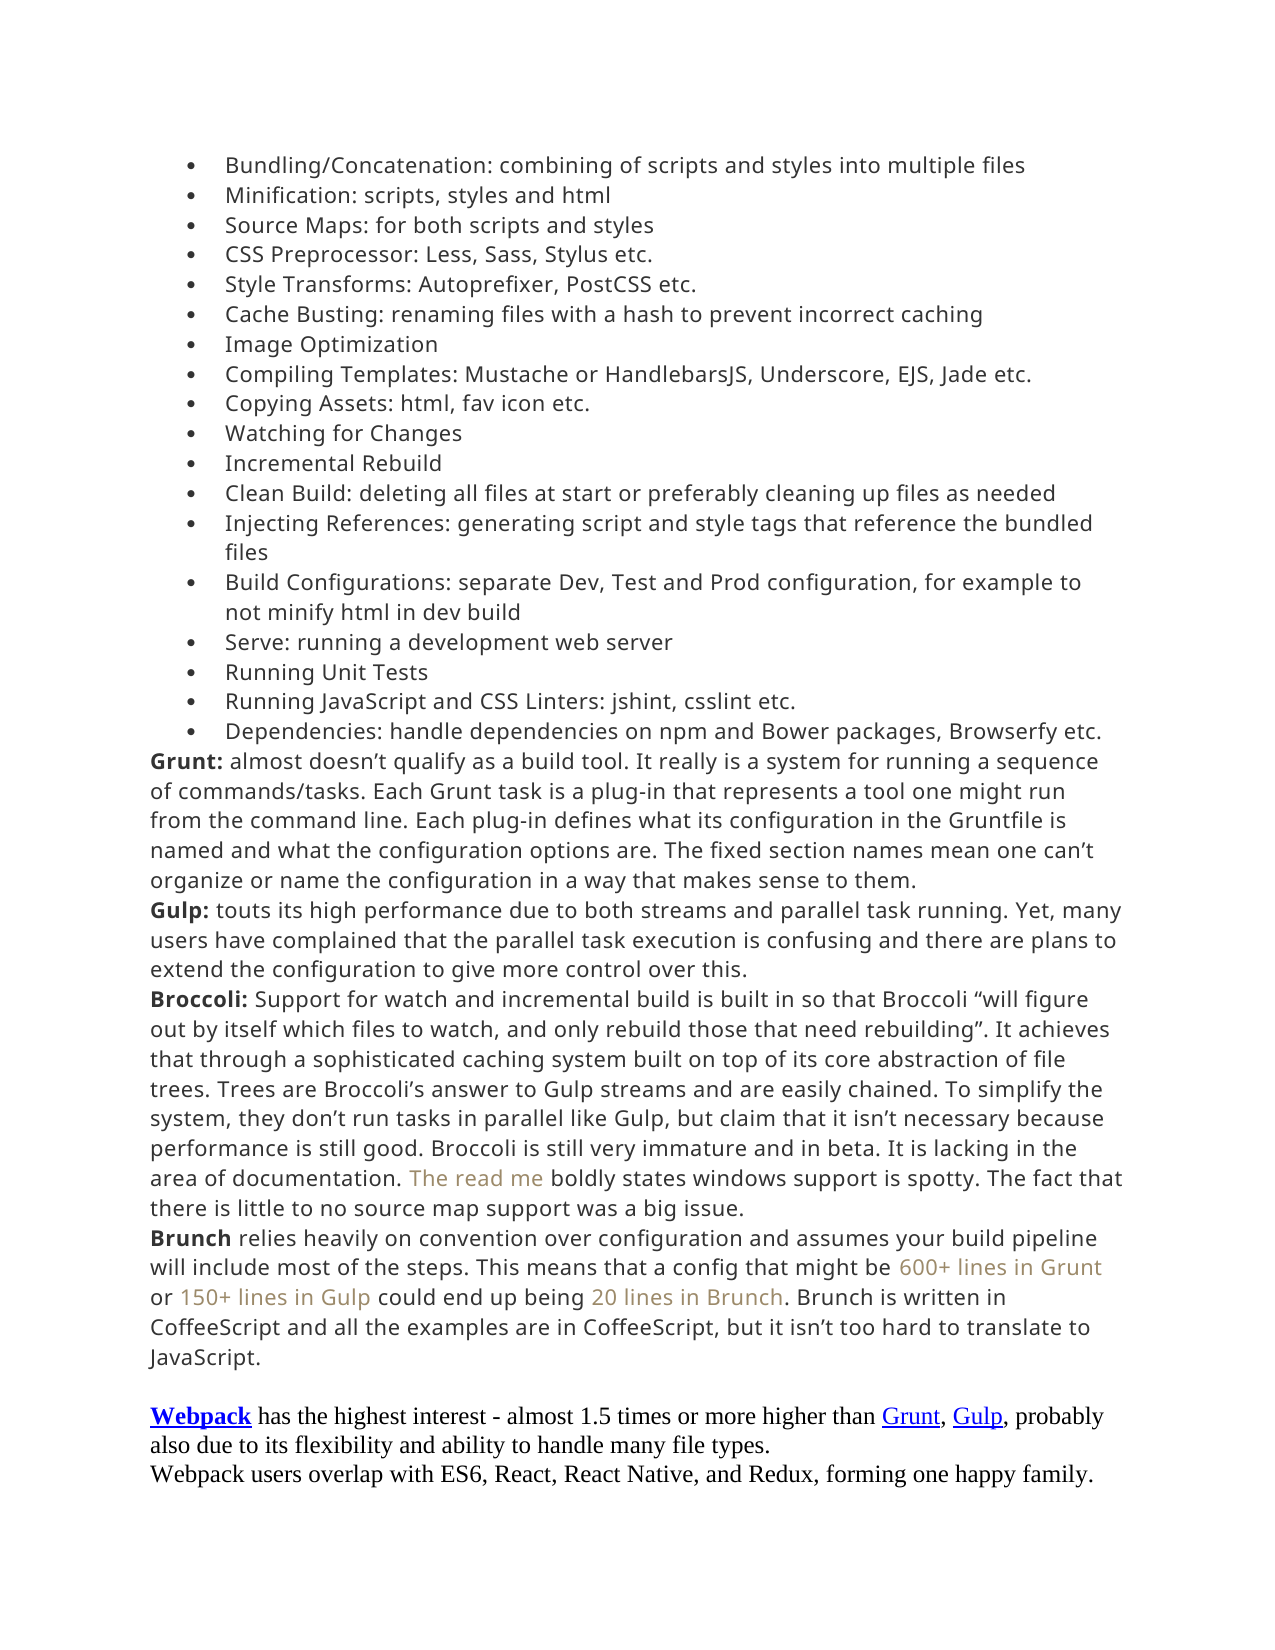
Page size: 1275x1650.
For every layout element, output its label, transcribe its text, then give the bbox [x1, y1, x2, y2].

list Running Unit Tests [187, 656, 1125, 686]
list Copying Assets: html, fav icon etc. [187, 388, 1125, 418]
list Style Transforms: Autoprefixer, PostCSS etc. [187, 269, 1125, 299]
list Watching for Changes [187, 418, 1125, 448]
list Serve: running a development web server [187, 627, 1125, 656]
list Running JavaScript and CSS Linters: jshint, csslint etc. [187, 686, 1125, 716]
text Webpack has the highest interest - almost 1.5 times or more higher than Grunt, Gulp, probably also due to its flexibility and ability to handle many file types. [150, 1401, 1125, 1459]
list Image Optimization [187, 329, 1125, 358]
text Brunch relies heavily on convention over configuration and assumes your build pipeline will include most of the steps. This means that a config that might be 600+ lines in Grunt or 150+ lines in Gulp could end up being 20 lines in Brunch. Brunch is written in CoffeeScript and all the examples are in CoffeeScript, but it isn’t too hard to translate to JavaScript. [150, 1222, 1125, 1371]
list Clean Build: deleting all files at start or preferably cleaning up files as needed [187, 478, 1125, 507]
text Broccoli: Support for watch and incremental build is built in so that Broccoli “will figure out by itself which files to watch, and only rebuild those that need rebuilding”. It achieves that through a sophisticated caching system built on top of its core abstraction of file trees. Trees are Broccoli’s answer to Gulp streams and are easily chained. To simplify the system, they don’t run tasks in parallel like Gulp, but claim that it isn’t necessary because performance is still good. Broccoli is still very immature and in beta. It is lacking in the area of documentation. The read me boldly states windows support is spotty. The fact that there is little to no source map support was a big issue. [150, 984, 1125, 1222]
list Cache Busting: renaming files with a hash to prevent incorrect caching [187, 299, 1125, 329]
list Source Maps: for both scripts and styles [187, 209, 1125, 239]
text Gulp: touts its high performance due to both streams and parallel task running. Yet, many users have complained that the parallel task execution is confusing and there are plans to extend the configuration to give more control over this. [150, 895, 1125, 984]
list Bundling/Concatenation: combining of scripts and styles into multiple files [187, 150, 1125, 180]
list CSS Preprocessor: Less, Sass, Stylus etc. [187, 239, 1125, 269]
list Dependencies: handle dependencies on npm and Bower packages, Browserfy etc. [187, 716, 1125, 746]
list Injecting References: generating script and style tags that reference the bundled files [187, 507, 1125, 567]
list Build Configurations: separate Dev, Test and Prod configuration, for example to not minify html in dev build [187, 567, 1125, 627]
list Compiling Templates: Mustache or HandlebarsJS, Underscore, EJS, Jade etc. [187, 358, 1125, 388]
text Grunt: almost doesn’t qualify as a build tool. It really is a system for running a sequence of commands/tasks. Each Grunt task is a plug-in that represents a tool one might run from the command line. Each plug-in defines what its configuration in the Gruntfile is named and what the configuration options are. The fixed section names mean one can’t organize or name the configuration in a way that makes sense to them. [150, 746, 1125, 895]
list Incremental Rebuild [187, 448, 1125, 478]
text Webpack users overlap with ES6, React, React Native, and Redux, forming one happy family. [150, 1459, 1125, 1487]
list Minification: scripts, styles and html [187, 180, 1125, 209]
